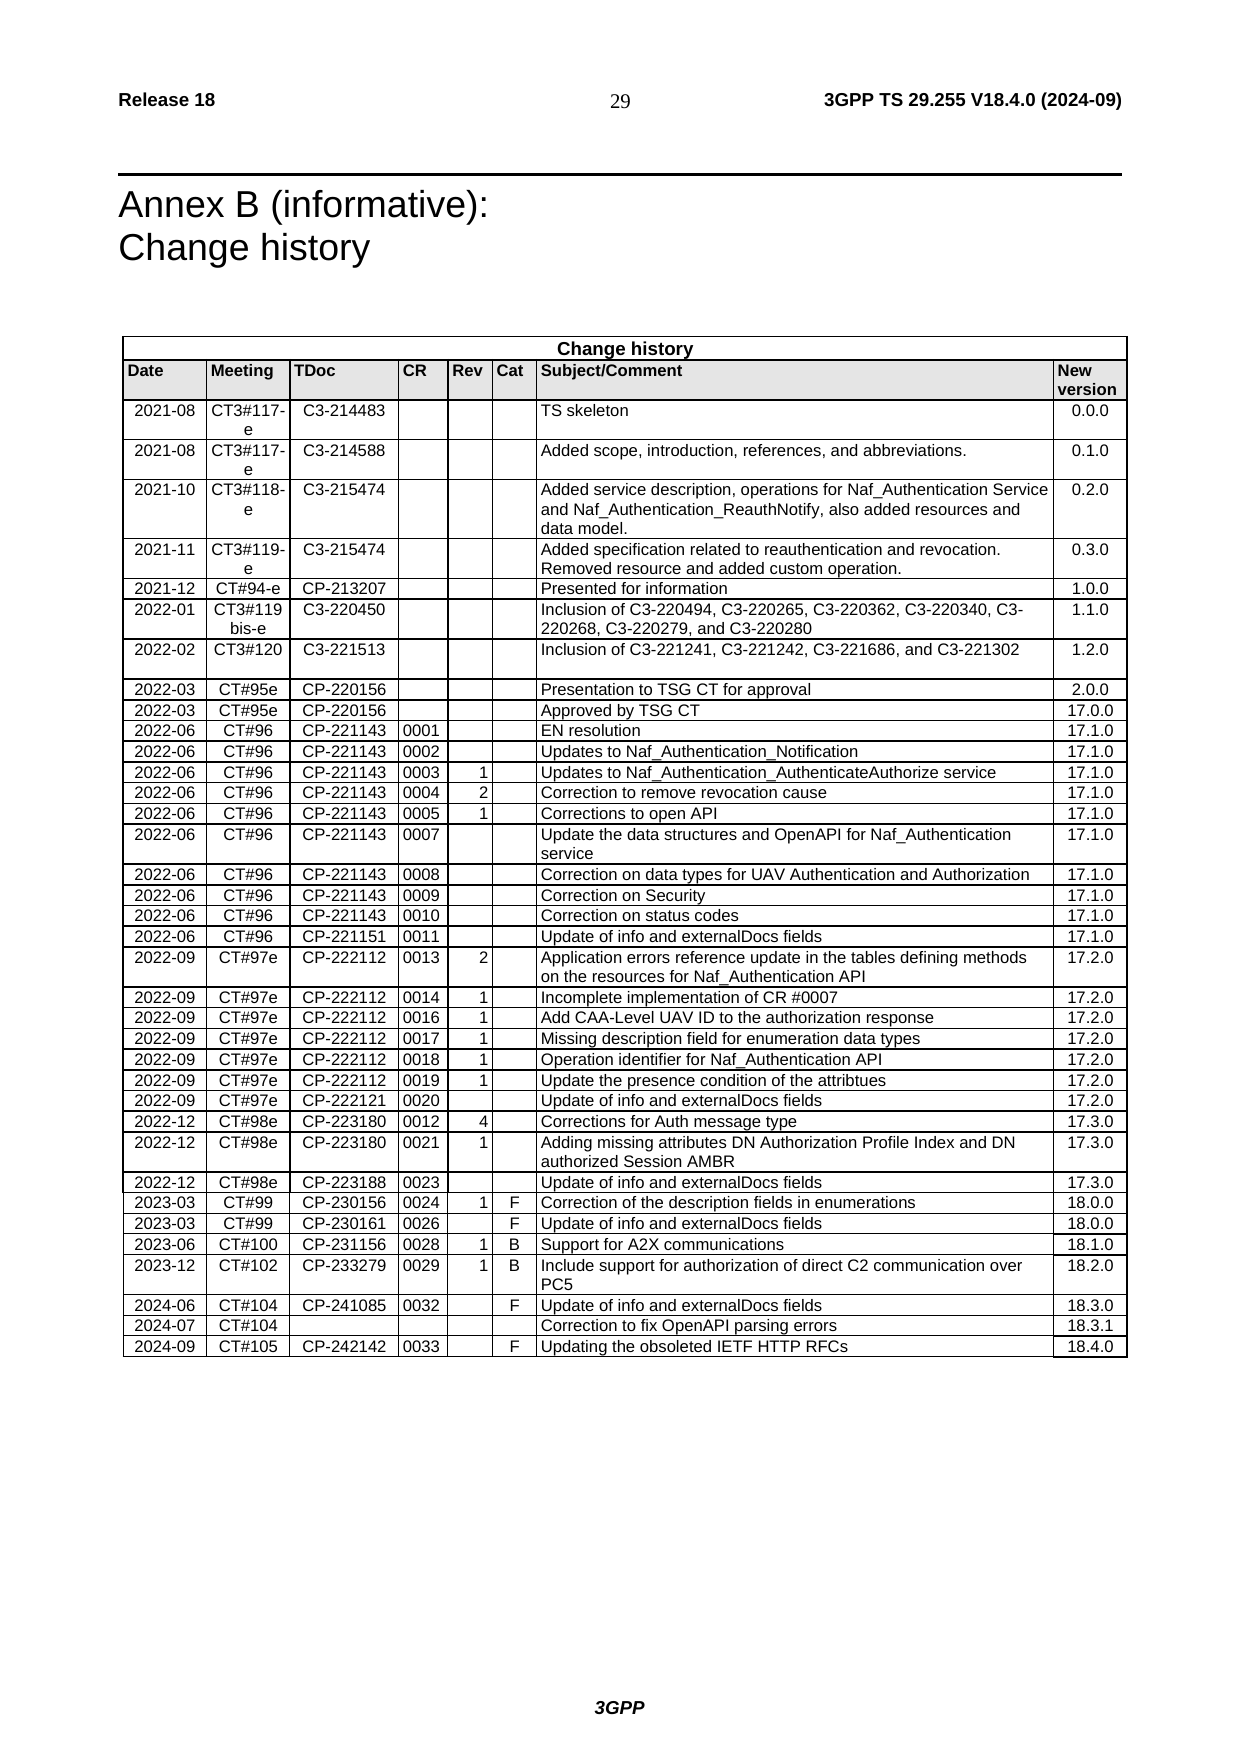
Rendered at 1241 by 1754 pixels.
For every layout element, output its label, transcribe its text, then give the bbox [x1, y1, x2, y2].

table_cell B [493, 1234, 536, 1254]
table_cell 2022-06 [124, 865, 206, 884]
table_cell CT#96 [207, 783, 289, 802]
table_cell [493, 948, 536, 986]
table_cell Cat [493, 361, 536, 399]
table_cell 1 [448, 1234, 492, 1254]
table_cell CP-222112 [291, 1029, 398, 1048]
table_cell [493, 1133, 536, 1171]
table_cell [493, 906, 536, 925]
table_cell 2022-03 [124, 701, 206, 719]
table_cell 1 [449, 1050, 492, 1069]
table_cell 2022-06 [124, 763, 206, 782]
table_cell F [493, 1214, 536, 1233]
table_cell 2023-03 [124, 1214, 206, 1233]
table_cell [399, 600, 447, 638]
table_cell CP-231156 [290, 1234, 398, 1254]
table_cell [493, 579, 536, 598]
table_cell CT#97e [207, 1029, 289, 1048]
table_cell [449, 440, 492, 479]
table_cell 17.0.0 [1054, 701, 1126, 719]
table_cell Added scope, introduction, references, and abbreviations. [537, 440, 1053, 479]
table_cell Include support for authorization of direct C2 communication over PC5 [537, 1255, 1053, 1294]
table_cell 17.2.0 [1054, 1008, 1126, 1027]
table_cell 17.2.0 [1054, 1050, 1126, 1069]
table_cell EN resolution [537, 721, 1053, 740]
table_cell Update of info and externalDocs fields [537, 1173, 1053, 1192]
table_cell CP-213207 [291, 579, 398, 598]
table_cell [449, 1091, 492, 1110]
table_cell 2024-09 [124, 1336, 206, 1356]
table_cell CP-221143 [291, 783, 398, 802]
table_cell 2022-06 [124, 825, 206, 863]
table_cell CP-233279 [290, 1255, 398, 1294]
table_cell CP-241085 [290, 1295, 398, 1314]
table_cell 2023-06 [124, 1234, 206, 1254]
table_cell 0026 [399, 1214, 447, 1233]
table_cell [449, 480, 492, 538]
table_cell CT#98e [207, 1133, 289, 1171]
table_cell [493, 742, 536, 761]
table_cell [493, 1071, 536, 1089]
table_cell 1 [449, 1071, 492, 1089]
table_cell C3-215474 [291, 539, 398, 578]
table_cell 2022-12 [124, 1173, 206, 1192]
table_cell 2022-01 [124, 600, 206, 638]
table_cell C3-214483 [291, 401, 398, 439]
table_cell [290, 1316, 398, 1335]
table_cell 0009 [399, 886, 447, 904]
table_cell B [493, 1255, 536, 1294]
table_cell Add CAA-Level UAV ID to the authorization response [537, 1008, 1053, 1027]
table_cell 2022-06 [124, 742, 206, 761]
table_cell 2022-09 [124, 988, 206, 1007]
table_cell 2023-03 [124, 1193, 206, 1212]
table_cell CT#95e [207, 680, 289, 699]
table_cell [493, 680, 536, 699]
table_cell 17.1.0 [1054, 865, 1126, 884]
table_cell Correction to fix OpenAPI parsing errors [537, 1316, 1053, 1335]
table_cell CP-222112 [291, 1050, 398, 1069]
table_cell 0003 [399, 763, 447, 782]
table_cell 18.3.0 [1054, 1295, 1126, 1314]
table_cell 17.2.0 [1054, 1091, 1126, 1110]
table_cell CT3#118-e [207, 480, 289, 538]
table_cell [493, 1091, 536, 1110]
table_cell [399, 1316, 447, 1335]
table_cell 0.2.0 [1054, 480, 1126, 538]
table_cell [399, 401, 447, 439]
table_cell 0021 [399, 1133, 447, 1171]
table_cell Corrections to open API [537, 804, 1053, 823]
table_cell CT#96 [207, 721, 289, 740]
table_cell CP-221143 [291, 721, 398, 740]
table_cell 2022-06 [124, 906, 206, 925]
table_cell 2 [449, 783, 492, 802]
table_cell 17.2.0 [1054, 988, 1126, 1007]
table_cell 2022-09 [124, 1029, 206, 1048]
table_cell 0018 [399, 1050, 447, 1069]
table_cell CR [399, 361, 447, 399]
table_cell CT3#119-e [207, 539, 289, 578]
table_cell Approved by TSG CT [537, 701, 1053, 719]
table_cell 1.1.0 [1054, 600, 1126, 638]
table_cell CT#98e [207, 1112, 289, 1131]
table_cell [493, 1029, 536, 1048]
table_cell CT#96 [207, 825, 289, 863]
table_cell F [493, 1193, 536, 1212]
table_cell [399, 701, 447, 719]
table_cell 0.1.0 [1054, 440, 1126, 479]
table_cell [493, 1316, 536, 1335]
table_cell 2022-09 [124, 1050, 206, 1069]
table_cell [449, 401, 492, 439]
table_cell [399, 680, 447, 699]
table_cell CP-242142 [290, 1336, 398, 1356]
table_cell Update of info and externalDocs fields [537, 1295, 1053, 1314]
table_cell CP-221143 [291, 906, 398, 925]
table_cell Support for A2X communications [537, 1234, 1053, 1254]
table_cell [449, 1173, 492, 1192]
table_header Change history [124, 337, 1126, 359]
table_cell 17.1.0 [1054, 906, 1126, 925]
table_cell 17.3.0 [1054, 1173, 1126, 1192]
table_cell 0008 [399, 865, 447, 884]
table_cell CP-222112 [291, 1071, 398, 1089]
table_cell [449, 742, 492, 761]
table_cell [449, 886, 492, 904]
table_cell 1 [448, 1255, 492, 1294]
table_cell 2021-10 [124, 480, 206, 538]
table_cell CP-220156 [291, 701, 398, 719]
table_cell CT#95e [207, 701, 289, 719]
table_cell 0.0.0 [1054, 401, 1126, 439]
table_cell 0020 [399, 1091, 447, 1110]
table_cell [493, 763, 536, 782]
table_cell CP-222112 [291, 1008, 398, 1027]
table_cell 2022-09 [124, 1071, 206, 1089]
table_cell 2.0.0 [1054, 680, 1126, 699]
table_cell F [493, 1295, 536, 1314]
table_cell Update of info and externalDocs fields [537, 1091, 1053, 1110]
table_cell 0029 [399, 1255, 447, 1294]
table_cell New version [1054, 361, 1126, 399]
table_cell Correction on status codes [537, 906, 1053, 925]
table_cell [493, 701, 536, 719]
table_cell CP-222121 [291, 1091, 398, 1110]
table_cell CP-221143 [291, 886, 398, 904]
table_cell 1 [449, 804, 492, 823]
table_cell Update of info and externalDocs fields [537, 927, 1053, 946]
table_cell CT#94-e [207, 579, 289, 598]
table_cell 2021-12 [124, 579, 206, 598]
table_cell [449, 579, 492, 598]
table_cell [399, 480, 447, 538]
table_cell [449, 906, 492, 925]
table_cell 0032 [399, 1295, 447, 1314]
table_cell 17.2.0 [1054, 948, 1126, 986]
table_cell 17.1.0 [1054, 886, 1126, 904]
table_cell 2022-03 [124, 680, 206, 699]
table_cell Application errors reference update in the tables defining methods on the resources for Naf_Authentication API [537, 948, 1053, 986]
table_cell 0016 [399, 1008, 447, 1027]
table_cell 2022-09 [124, 1008, 206, 1027]
table_cell CT3#117-e [207, 401, 289, 439]
table_cell CT3#117-e [207, 440, 289, 479]
table_cell 2022-06 [124, 783, 206, 802]
table_cell 18.4.0 [1054, 1337, 1126, 1356]
table_cell TS skeleton [537, 401, 1053, 439]
table_cell 0007 [399, 825, 447, 863]
table_cell CT#97e [207, 988, 289, 1007]
table_cell Updates to Naf_Authentication_Notification [537, 742, 1053, 761]
table_cell 0024 [399, 1193, 447, 1212]
table_cell Update of info and externalDocs fields [537, 1214, 1053, 1233]
table_cell CT#96 [207, 927, 289, 946]
table_cell Corrections for Auth message type [537, 1112, 1053, 1131]
table_cell 0028 [399, 1234, 447, 1254]
table_cell CT#100 [207, 1234, 289, 1254]
table_cell [449, 721, 492, 740]
table_cell CP-230161 [290, 1214, 398, 1233]
table_cell TDoc [291, 361, 398, 399]
table_cell [399, 640, 447, 678]
table_cell Presentation to TSG CT for approval [537, 680, 1053, 699]
table_cell 0.3.0 [1054, 539, 1126, 578]
table_cell CT#104 [207, 1316, 289, 1335]
table_cell 0011 [399, 927, 447, 946]
table_cell 0014 [399, 988, 447, 1007]
table_cell Incomplete implementation of CR #0007 [537, 988, 1053, 1007]
table_cell 0013 [399, 948, 447, 986]
table_cell 17.3.0 [1054, 1133, 1126, 1171]
table_cell CT#96 [207, 865, 289, 884]
table_cell 17.1.0 [1054, 783, 1126, 802]
table_cell 1.0.0 [1054, 579, 1126, 598]
table_cell CT#98e [207, 1173, 289, 1192]
table_cell CT#105 [207, 1336, 289, 1356]
table_cell [449, 539, 492, 578]
table_cell C3-220450 [291, 600, 398, 638]
table_cell 17.3.0 [1054, 1112, 1126, 1131]
table_cell [399, 579, 447, 598]
table_cell CT3#119bis-e [207, 600, 289, 638]
table_cell [493, 804, 536, 823]
table_cell CP-230156 [290, 1193, 398, 1212]
table_cell [493, 480, 536, 538]
table_cell 17.1.0 [1054, 804, 1126, 823]
table_cell [493, 825, 536, 863]
table_cell Presented for information [537, 579, 1053, 598]
table_cell [493, 783, 536, 802]
table_cell [448, 1295, 492, 1314]
table_cell [493, 1008, 536, 1027]
table_cell 17.2.0 [1054, 1029, 1126, 1048]
table_cell Update the data structures and OpenAPI for Naf_Authentication service [537, 825, 1053, 863]
table_cell Adding missing attributes DN Authorization Profile Index and DN authorized Session AMBR [537, 1133, 1053, 1171]
table_cell [493, 401, 536, 439]
table_cell CP-220156 [291, 680, 398, 699]
table_cell Subject/Comment [537, 361, 1053, 399]
table_cell [449, 600, 492, 638]
table_cell [449, 640, 492, 678]
table_cell 0033 [399, 1336, 447, 1356]
table_cell CT#99 [207, 1214, 289, 1233]
table_cell F [493, 1336, 536, 1356]
table_cell Meeting [207, 361, 289, 399]
table_cell 17.2.0 [1054, 1071, 1126, 1089]
table_cell 17.1.0 [1054, 825, 1126, 863]
table_cell Operation identifier for Naf_Authentication API [537, 1050, 1053, 1069]
table_cell Updating the obsoleted IETF HTTP RFCs [537, 1336, 1053, 1356]
table_cell 18.2.0 [1054, 1256, 1126, 1294]
table_cell [449, 927, 492, 946]
table_cell CP-223188 [291, 1173, 398, 1192]
table_cell [449, 865, 492, 884]
table_cell CT#104 [207, 1295, 289, 1314]
table_cell CP-221143 [291, 804, 398, 823]
table_cell [493, 1112, 536, 1131]
table_cell CT#99 [207, 1193, 289, 1212]
table_cell 18.0.0 [1054, 1214, 1126, 1233]
table_cell 2021-11 [124, 539, 206, 578]
table_cell 1 [449, 763, 492, 782]
table_cell 1 [448, 1193, 492, 1212]
table_cell 0017 [399, 1029, 447, 1048]
table_cell Correction to remove revocation cause [537, 783, 1053, 802]
table_cell [493, 440, 536, 479]
table_cell 2022-06 [124, 927, 206, 946]
table_cell 1.2.0 [1054, 640, 1126, 678]
table_cell CT#96 [207, 886, 289, 904]
table_cell 0012 [399, 1112, 447, 1131]
table_cell CP-221143 [291, 825, 398, 863]
table_cell 17.1.0 [1054, 927, 1126, 946]
table_cell [448, 1316, 492, 1335]
table_cell Rev [449, 361, 492, 399]
table_cell C3-215474 [291, 480, 398, 538]
table_cell 2024-06 [124, 1295, 206, 1314]
table_cell 2 [449, 948, 492, 986]
table_cell CT#96 [207, 763, 289, 782]
table_cell [493, 865, 536, 884]
table_cell [493, 721, 536, 740]
table_cell Correction of the description fields in enumerations [537, 1193, 1053, 1212]
table_cell CP-221143 [291, 865, 398, 884]
table_cell 0010 [399, 906, 447, 925]
table_cell CT#97e [207, 1091, 289, 1110]
table_cell CP-223180 [291, 1133, 398, 1171]
table_cell 17.1.0 [1054, 721, 1126, 740]
table_cell 0002 [399, 742, 447, 761]
table_cell CT#97e [207, 1050, 289, 1069]
table_cell Added specification related to reauthentication and revocation. Removed resource and added custom operation. [537, 539, 1053, 578]
table_cell 1 [449, 988, 492, 1007]
table_cell Update the presence condition of the attribtues [537, 1071, 1053, 1089]
table_cell 4 [449, 1112, 492, 1131]
table_cell Added service description, operations for Naf_Authentication Service and Naf_Authentication_ReauthNotify, also added resources and data model. [537, 480, 1053, 538]
table_cell [493, 539, 536, 578]
table_cell 0005 [399, 804, 447, 823]
table_cell 2022-12 [124, 1133, 206, 1171]
table_cell [493, 886, 536, 904]
table_cell CP-221143 [291, 742, 398, 761]
table_cell CT#96 [207, 804, 289, 823]
table_cell 18.0.0 [1054, 1193, 1126, 1212]
table_cell 2022-02 [124, 640, 206, 678]
table_cell 18.3.1 [1054, 1316, 1126, 1335]
table_cell 2022-09 [124, 1091, 206, 1110]
table_cell 1 [449, 1008, 492, 1027]
table_cell 17.1.0 [1054, 742, 1126, 761]
table_cell [448, 1214, 492, 1233]
table_cell 2024-07 [124, 1316, 206, 1335]
table_cell 2022-06 [124, 886, 206, 904]
table_cell CT#96 [207, 906, 289, 925]
table_cell Inclusion of C3-221241, C3-221242, C3-221686, and C3-221302 [537, 640, 1053, 678]
table_cell CP-222112 [291, 948, 398, 986]
table_cell CT3#120 [207, 640, 289, 678]
table_cell [493, 600, 536, 638]
table_cell 0019 [399, 1071, 447, 1089]
table_cell 2021-08 [124, 440, 206, 479]
table_cell 1 [449, 1133, 492, 1171]
table_cell [448, 1336, 492, 1356]
table_cell Date [124, 361, 206, 399]
table_cell [493, 1050, 536, 1069]
table_cell [493, 927, 536, 946]
table_cell Missing description field for enumeration data types [537, 1029, 1053, 1048]
table_cell CP-221143 [291, 763, 398, 782]
table_cell Correction on data types for UAV Authentication and Authorization [537, 865, 1053, 884]
table_cell 18.1.0 [1054, 1235, 1126, 1254]
table_cell CT#97e [207, 1008, 289, 1027]
table_cell [493, 988, 536, 1007]
table_cell [449, 701, 492, 719]
table_cell Inclusion of C3-220494, C3-220265, C3-220362, C3-220340, C3-220268, C3-220279, and C3-220280 [537, 600, 1053, 638]
table_cell CT#96 [207, 742, 289, 761]
table_cell [493, 1173, 536, 1192]
table_cell 1 [449, 1029, 492, 1048]
table_cell [449, 680, 492, 699]
table_cell Updates to Naf_Authentication_AuthenticateAuthorize service [537, 763, 1053, 782]
table_cell 0001 [399, 721, 447, 740]
table_cell 0004 [399, 783, 447, 802]
table_cell [493, 640, 536, 678]
table_cell 2022-06 [124, 721, 206, 740]
table_cell [399, 539, 447, 578]
table_cell CP-221151 [291, 927, 398, 946]
table_cell Correction on Security [537, 886, 1053, 904]
table_cell 2022-12 [124, 1112, 206, 1131]
table_cell CP-222112 [291, 988, 398, 1007]
table_cell C3-221513 [291, 640, 398, 678]
table_cell 0023 [399, 1173, 447, 1192]
table_cell C3-214588 [291, 440, 398, 479]
table_cell 2022-06 [124, 804, 206, 823]
subtitle Annex B (informative): Change history [118, 176, 1122, 268]
table_cell 2023-12 [124, 1255, 206, 1294]
table_cell CT#97e [207, 1071, 289, 1089]
table_cell CP-223180 [291, 1112, 398, 1131]
table_cell CT#97e [207, 948, 289, 986]
table_cell [399, 440, 447, 479]
table_cell [449, 825, 492, 863]
table_cell 2022-09 [124, 948, 206, 986]
table_cell CT#102 [207, 1255, 289, 1294]
table_cell 2021-08 [124, 401, 206, 439]
table_cell 17.1.0 [1054, 763, 1126, 782]
